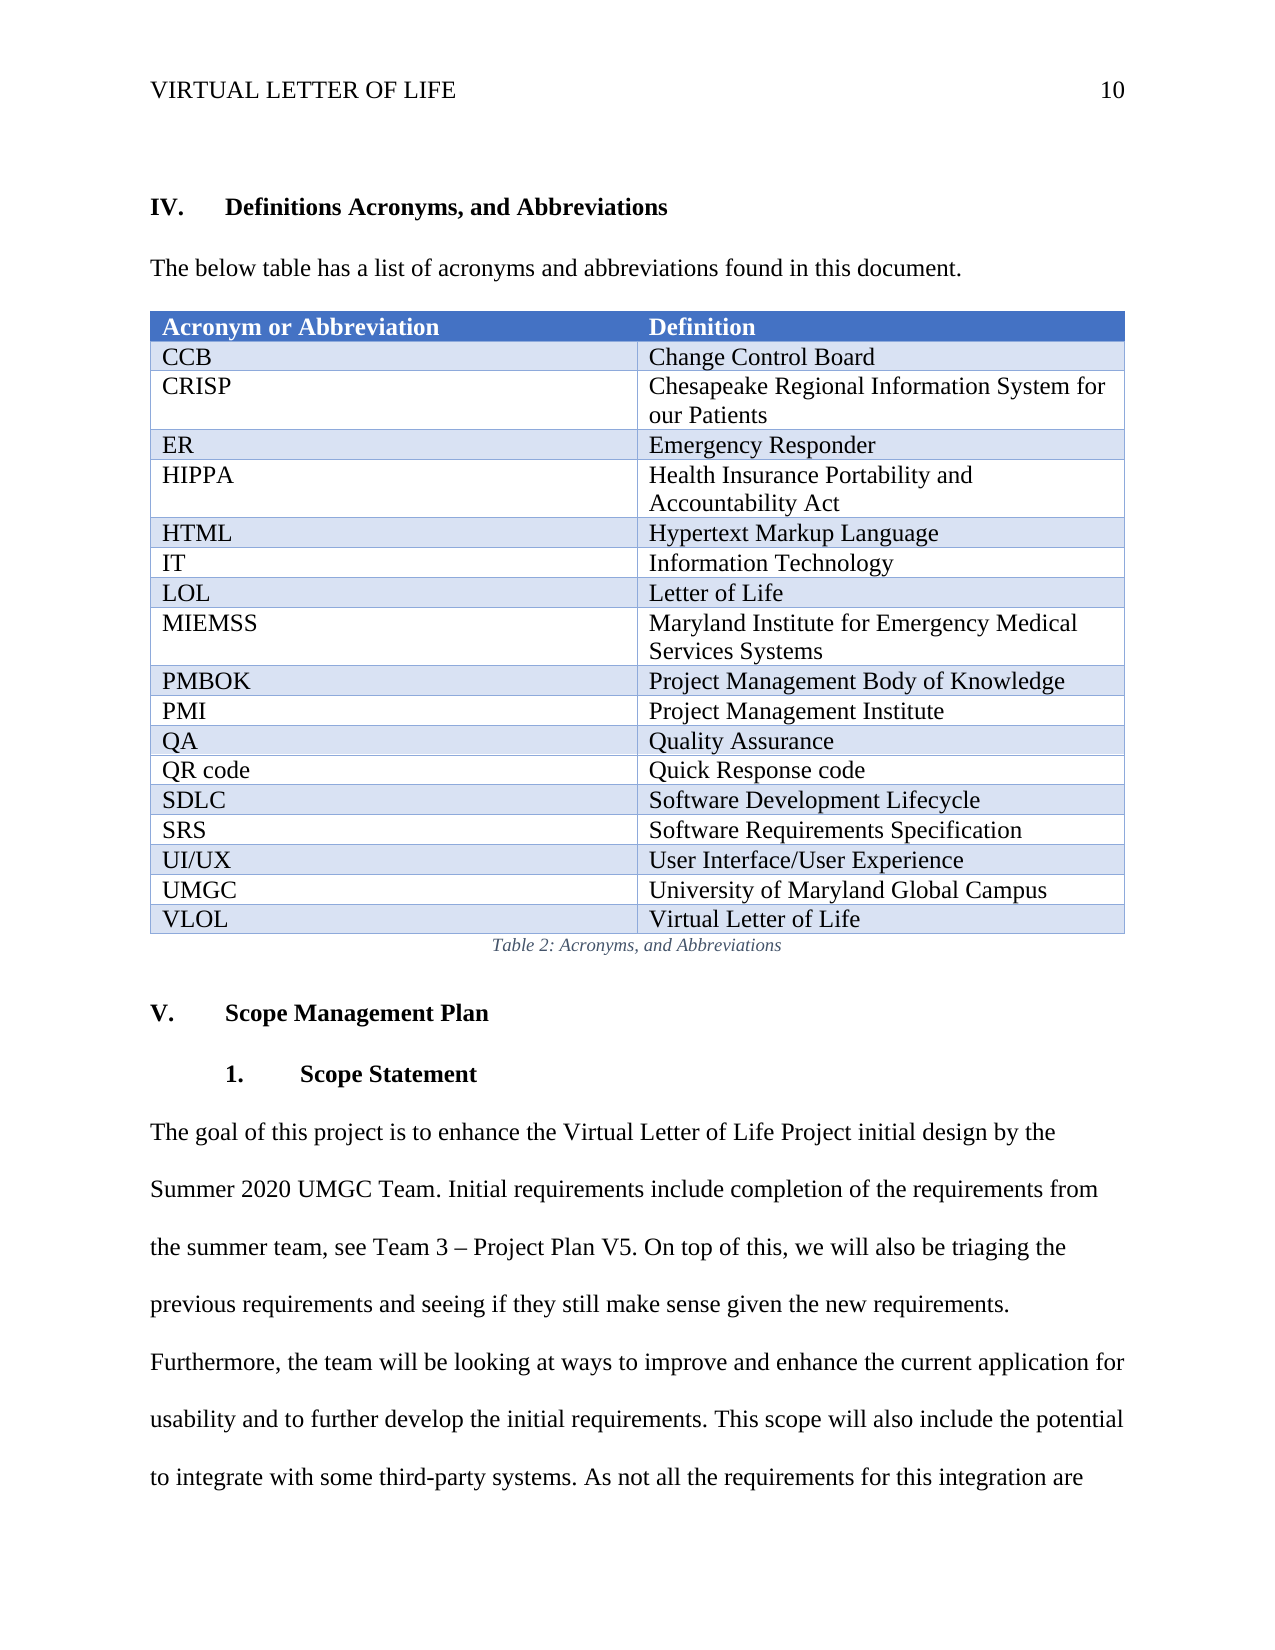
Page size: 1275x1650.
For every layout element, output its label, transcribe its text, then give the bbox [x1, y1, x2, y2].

table_cell Software Requirements Specification [638, 815, 1124, 844]
table_cell Project Management Institute [638, 696, 1124, 725]
table_cell Virtual Letter of Life [638, 905, 1124, 933]
table_cell Quick Response code [638, 756, 1124, 784]
table_cell Information Technology [638, 548, 1124, 577]
table_cell CCB [151, 342, 637, 370]
table_cell SDLC [151, 785, 637, 814]
table_cell HTML [151, 518, 637, 547]
table_header Definition [638, 312, 1124, 341]
subtitle Definitions Acronyms, and Abbreviations [150, 192, 1125, 220]
table_cell Health Insurance Portability and Accountability Act [638, 460, 1124, 517]
table_cell University of Maryland Global Campus [638, 875, 1124, 903]
table_cell UMGC [151, 875, 637, 903]
text Table 2: Acronyms, and Abbreviations [150, 934, 1125, 956]
table_cell LOL [151, 578, 637, 607]
table_cell VLOL [151, 905, 637, 933]
table_cell Chesapeake Regional Information System for our Patients [638, 371, 1124, 429]
table_cell SRS [151, 815, 637, 844]
table_cell User Interface/User Experience [638, 845, 1124, 874]
subtitle Scope Statement [225, 1059, 1125, 1088]
table_cell ER [151, 430, 637, 459]
text The below table has a list of acronyms and abbreviations found in this document. [150, 253, 1125, 282]
table_cell IT [151, 548, 637, 577]
table_cell Letter of Life [638, 578, 1124, 607]
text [150, 1117, 1125, 1491]
table_cell QR code [151, 756, 637, 784]
table_cell PMBOK [151, 666, 637, 695]
table_cell Change Control Board [638, 342, 1124, 370]
table_header Acronym or Abbreviation [151, 312, 637, 341]
table_cell MIEMSS [151, 608, 637, 665]
table_cell PMI [151, 696, 637, 725]
table_cell Hypertext Markup Language [638, 518, 1124, 547]
table_cell UI/UX [151, 845, 637, 874]
table_cell Maryland Institute for Emergency Medical Services Systems [638, 608, 1124, 665]
table_cell HIPPA [151, 460, 637, 517]
table_cell CRISP [151, 371, 637, 429]
table_cell Project Management Body of Knowledge [638, 666, 1124, 695]
table_cell Quality Assurance [638, 726, 1124, 754]
table_cell QA [151, 726, 637, 754]
table_cell Software Development Lifecycle [638, 785, 1124, 814]
subtitle Scope Management Plan [150, 998, 1125, 1026]
table_cell Emergency Responder [638, 430, 1124, 459]
